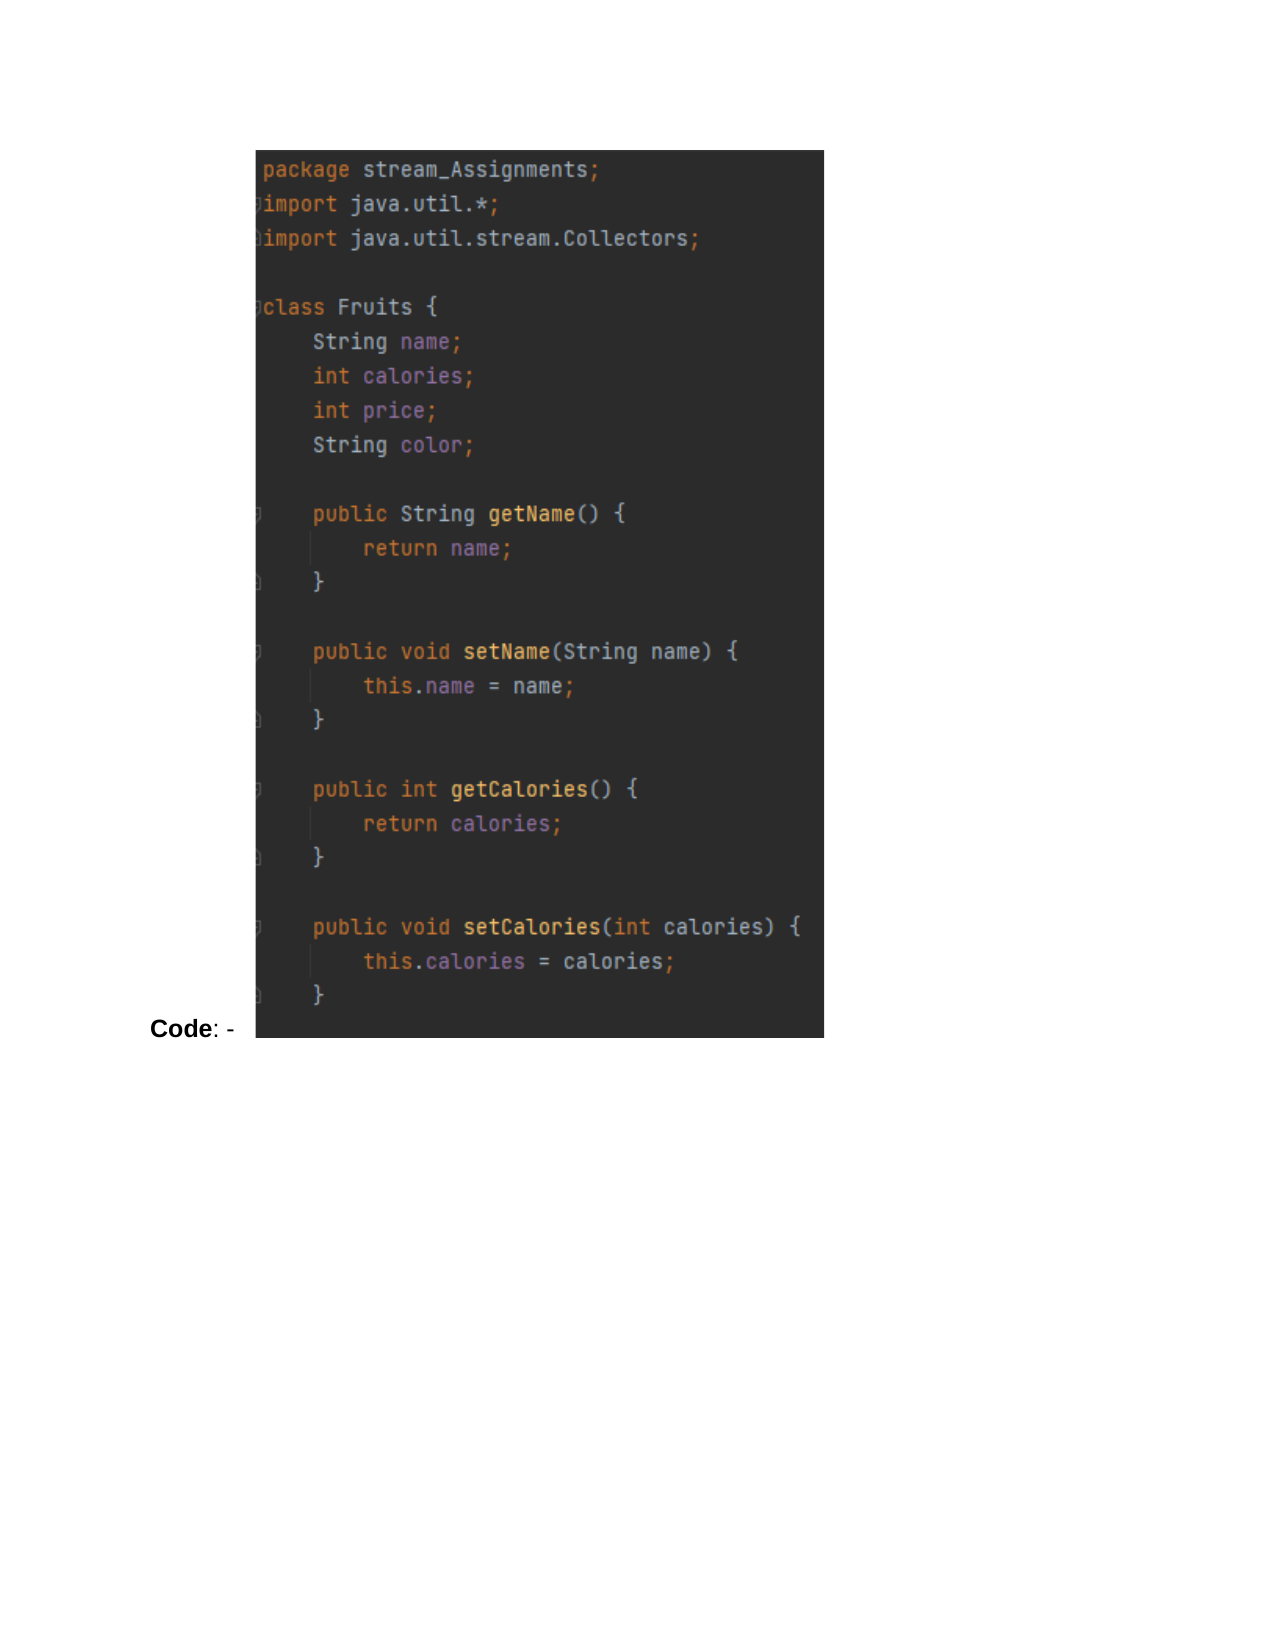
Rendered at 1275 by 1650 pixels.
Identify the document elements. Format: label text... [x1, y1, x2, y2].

picture [255, 150, 825, 1038]
